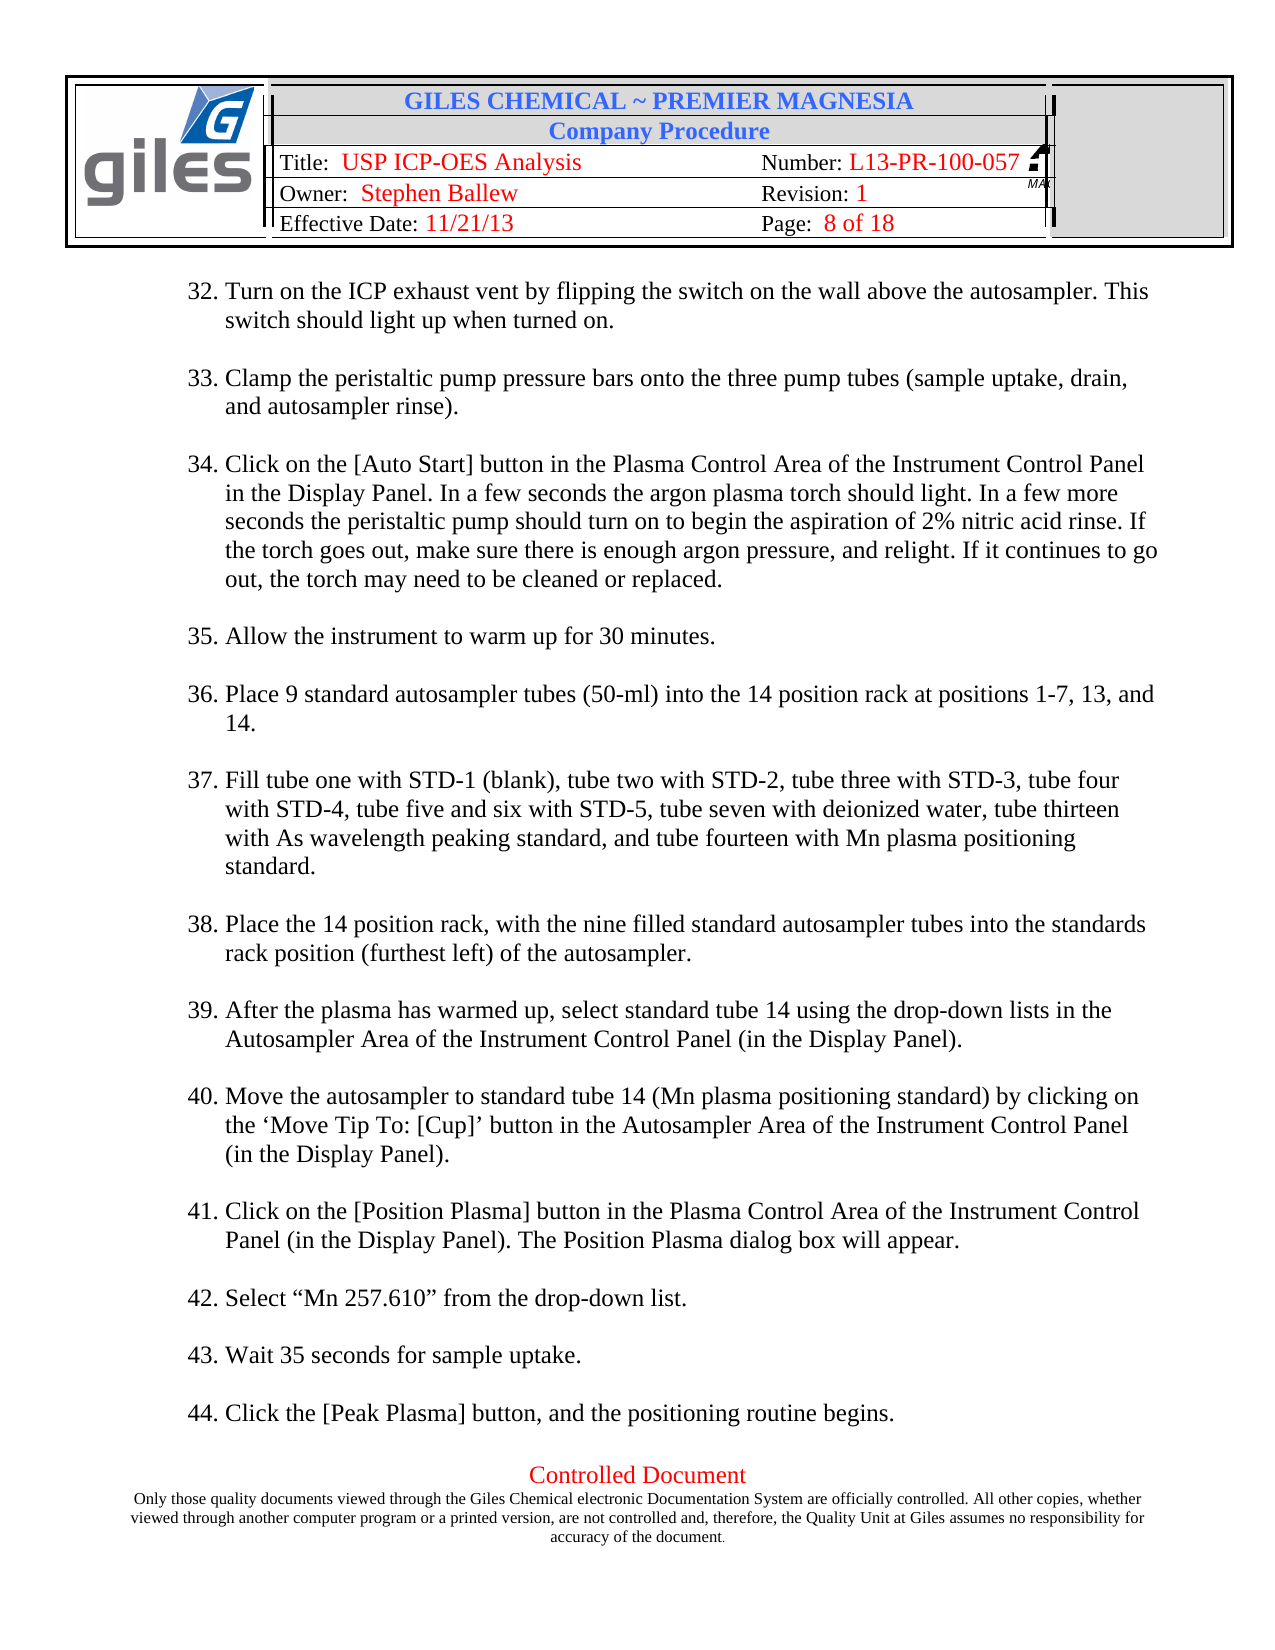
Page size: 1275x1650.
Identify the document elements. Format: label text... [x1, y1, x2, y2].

list After the plasma has warmed up, select standard tube 14 using the drop-down lists in the Autosampler Area of the Instrument Control Panel (in the Display Panel). [187, 995, 1162, 1053]
list Move the autosampler to standard tube 14 (Mn plasma positioning standard) by clicking on the ‘Move Tip To: [Cup]’ button in the Autosampler Area of the Instrument Control Panel (in the Display Panel). [187, 1081, 1162, 1168]
list Select “Mn 257.610” from the drop-down list. [187, 1283, 1162, 1311]
list Fill tube one with STD-1 (blank), tube two with STD-2, tube three with STD-3, tube four with STD-4, tube five and six with STD-5, tube seven with deionized water, tube thirteen with As wavelength peaking standard, and tube fourteen with Mn plasma positioning standard. [187, 765, 1162, 880]
list Click the [Peak Plasma] button, and the positioning routine begins. [187, 1398, 1162, 1426]
list Place the 14 position rack, with the nine filled standard autosampler tubes into the standards rack position (furthest left) of the autosampler. [187, 909, 1162, 966]
list Allow the instrument to warm up for 30 minutes. [187, 621, 1162, 650]
list Click on the [Position Plasma] button in the Plasma Control Area of the Instrument Control Panel (in the Display Panel). The Position Plasma dialog box will appear. [187, 1196, 1162, 1254]
picture [84, 86, 255, 206]
list Click on the [Auto Start] button in the Plasma Control Area of the Instrument Control Panel in the Display Panel. In a few seconds the argon plasma torch should light. In a few more seconds the peristaltic pump should turn on to begin the aspiration of 2% nitric acid rinse. If the torch goes out, make sure there is enough argon pressure, and relight. If it continues to go out, the torch may need to be cleaned or replaced. [187, 449, 1162, 593]
list Clamp the peristaltic pump pressure bars onto the three pump tubes (sample uptake, drain, and autosampler rinse). [187, 363, 1162, 420]
picture [1028, 146, 1045, 177]
list Wait 35 seconds for sample uptake. [187, 1340, 1162, 1369]
list Turn on the ICP exhaust vent by flipping the switch on the wall above the autosampler. This switch should light up when turned on. [187, 276, 1162, 334]
list Place 9 standard autosampler tubes (50-ml) into the 14 position rack at positions 1-7, 13, and 14. [187, 679, 1162, 736]
